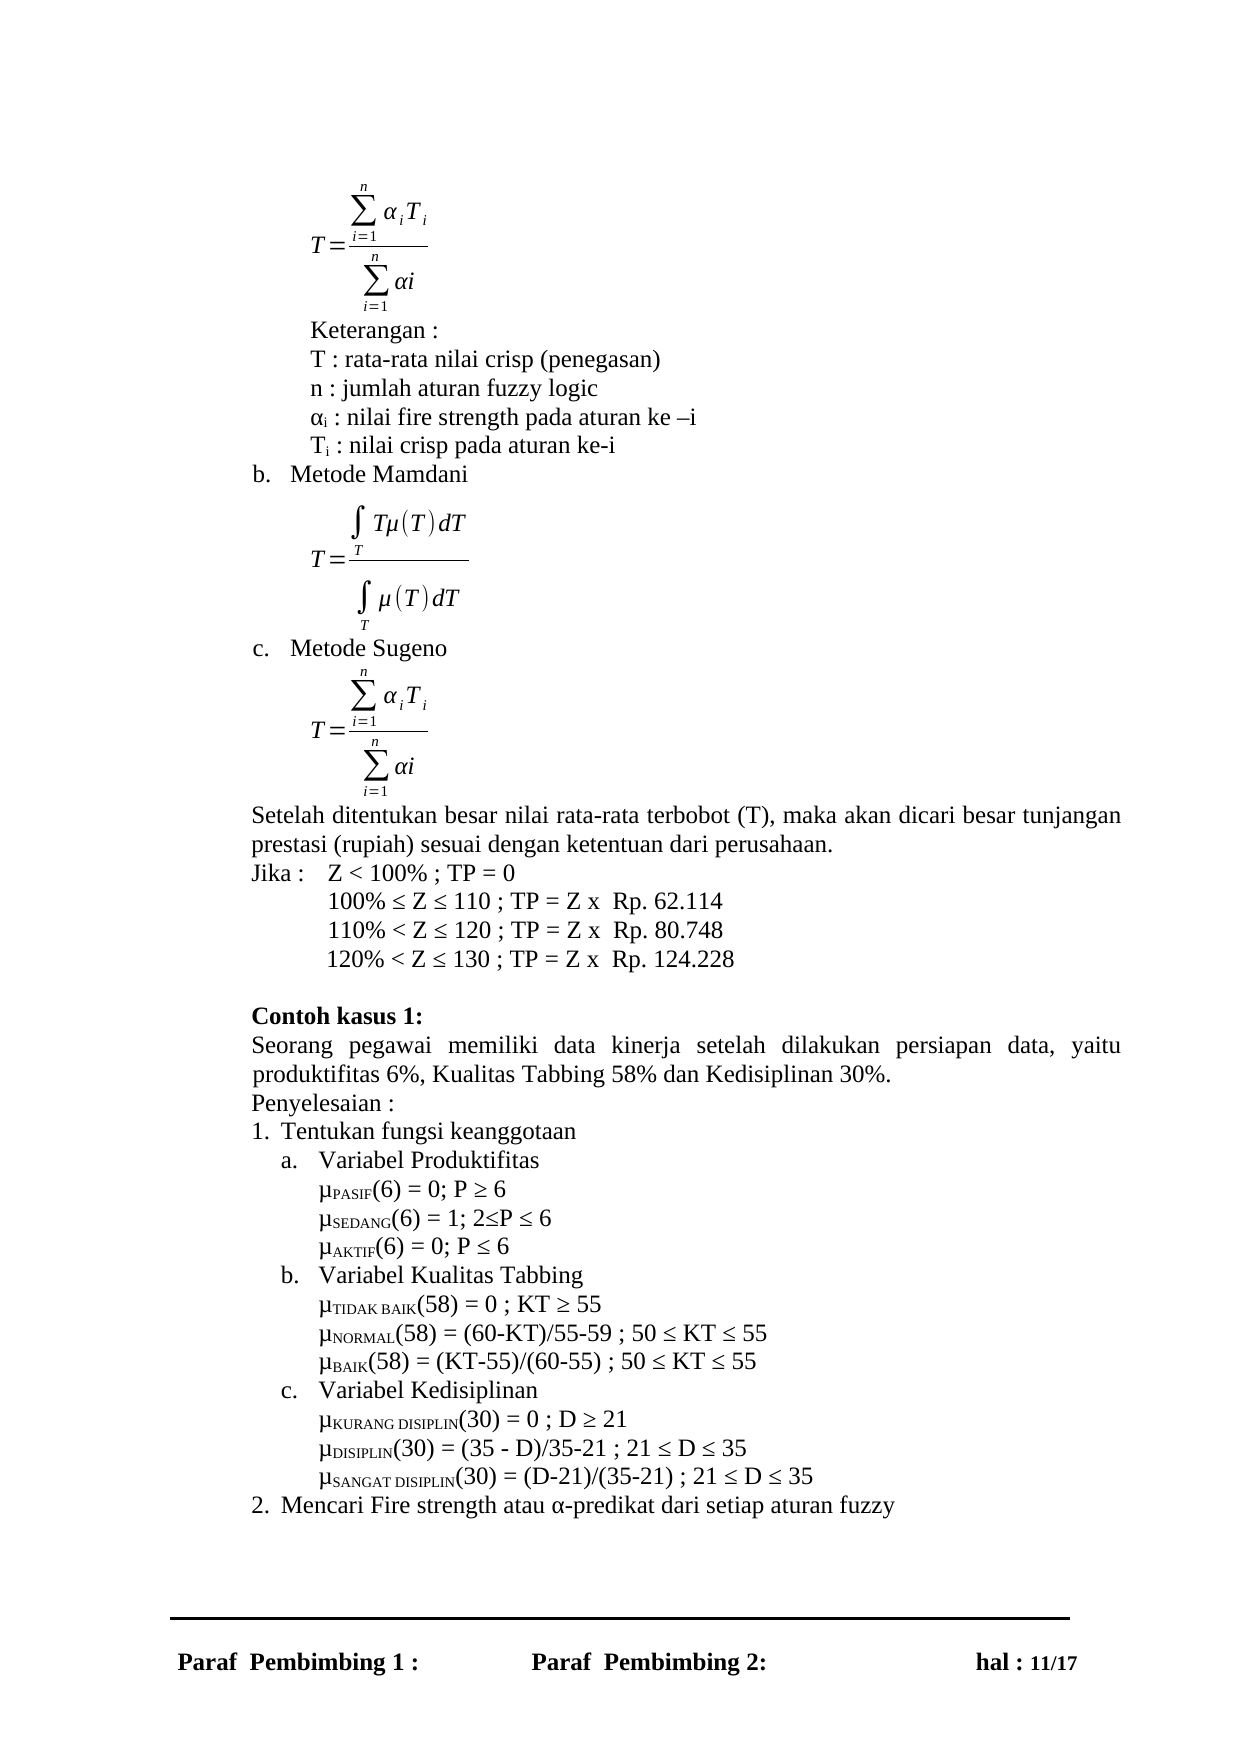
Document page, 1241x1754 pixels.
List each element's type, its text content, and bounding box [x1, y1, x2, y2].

list Variabel Produktifitas [281, 1145, 1122, 1174]
list µDISIPLIN(30) = (35 - D)/35-21 ; 21 ≤ D ≤ 35 [318, 1433, 1122, 1461]
list Ti : nilai crisp pada aturan ke-i [310, 431, 1122, 459]
list n : jumlah aturan fuzzy logic [310, 373, 1122, 402]
list µAKTIF(6) = 0; P ≤ 6 [318, 1231, 1122, 1260]
list 100% ≤ Z ≤ 110 ; TP = Z x Rp. 62.114 [251, 886, 1122, 915]
list Contoh kasus 1: [251, 1001, 1122, 1030]
list 120% < Z ≤ 130 ; TP = Z x Rp. 124.228 [325, 944, 1122, 973]
list Mencari Fire strength atau α-predikat dari setiap aturan fuzzy [251, 1490, 1122, 1519]
list Penyelesaian : [251, 1088, 1122, 1116]
list Keterangan : [310, 316, 1122, 344]
list µSEDANG(6) = 1; 2≤P ≤ 6 [318, 1203, 1122, 1231]
list µKURANG DISIPLIN(30) = 0 ; D ≥ 21 [318, 1404, 1122, 1433]
list Tentukan fungsi keanggotaan [251, 1116, 1122, 1145]
list µBAIK(58) = (KT-55)/(60-55) ; 50 ≤ KT ≤ 55 [318, 1346, 1122, 1375]
list αi : nilai fire strength pada aturan ke –i [310, 402, 1122, 431]
list Jika : Z < 100% ; TP = 0 [251, 858, 1122, 886]
list Variabel Kualitas Tabbing [281, 1260, 1122, 1289]
list µSANGAT DISIPLIN(30) = (D-21)/(35-21) ; 21 ≤ D ≤ 35 [318, 1461, 1122, 1490]
list Metode Sugeno [252, 633, 1122, 662]
list 110% < Z ≤ 120 ; TP = Z x Rp. 80.748 [326, 915, 1122, 944]
list Variabel Kedisiplinan [281, 1375, 1122, 1404]
list Seorang pegawai memiliki data kinerja setelah dilakukan persiapan data, yaitu produktifitas 6%, Kualitas Tabbing 58% dan Kedisiplinan 30%. [251, 1030, 1122, 1088]
list Metode Mamdani [252, 459, 1122, 488]
list µPASIF(6) = 0; P ≥ 6 [318, 1174, 1122, 1203]
list µNORMAL(58) = (60-KT)/55-59 ; 50 ≤ KT ≤ 55 [318, 1318, 1122, 1346]
list Setelah ditentukan besar nilai rata-rata terbobot (T), maka akan dicari besar tunjangan prestasi (rupiah) sesuai dengan ketentuan dari perusahaan. [251, 800, 1122, 858]
list µTIDAK BAIK(58) = 0 ; KT ≥ 55 [318, 1289, 1122, 1318]
list T : rata-rata nilai crisp (penegasan) [310, 344, 1122, 373]
